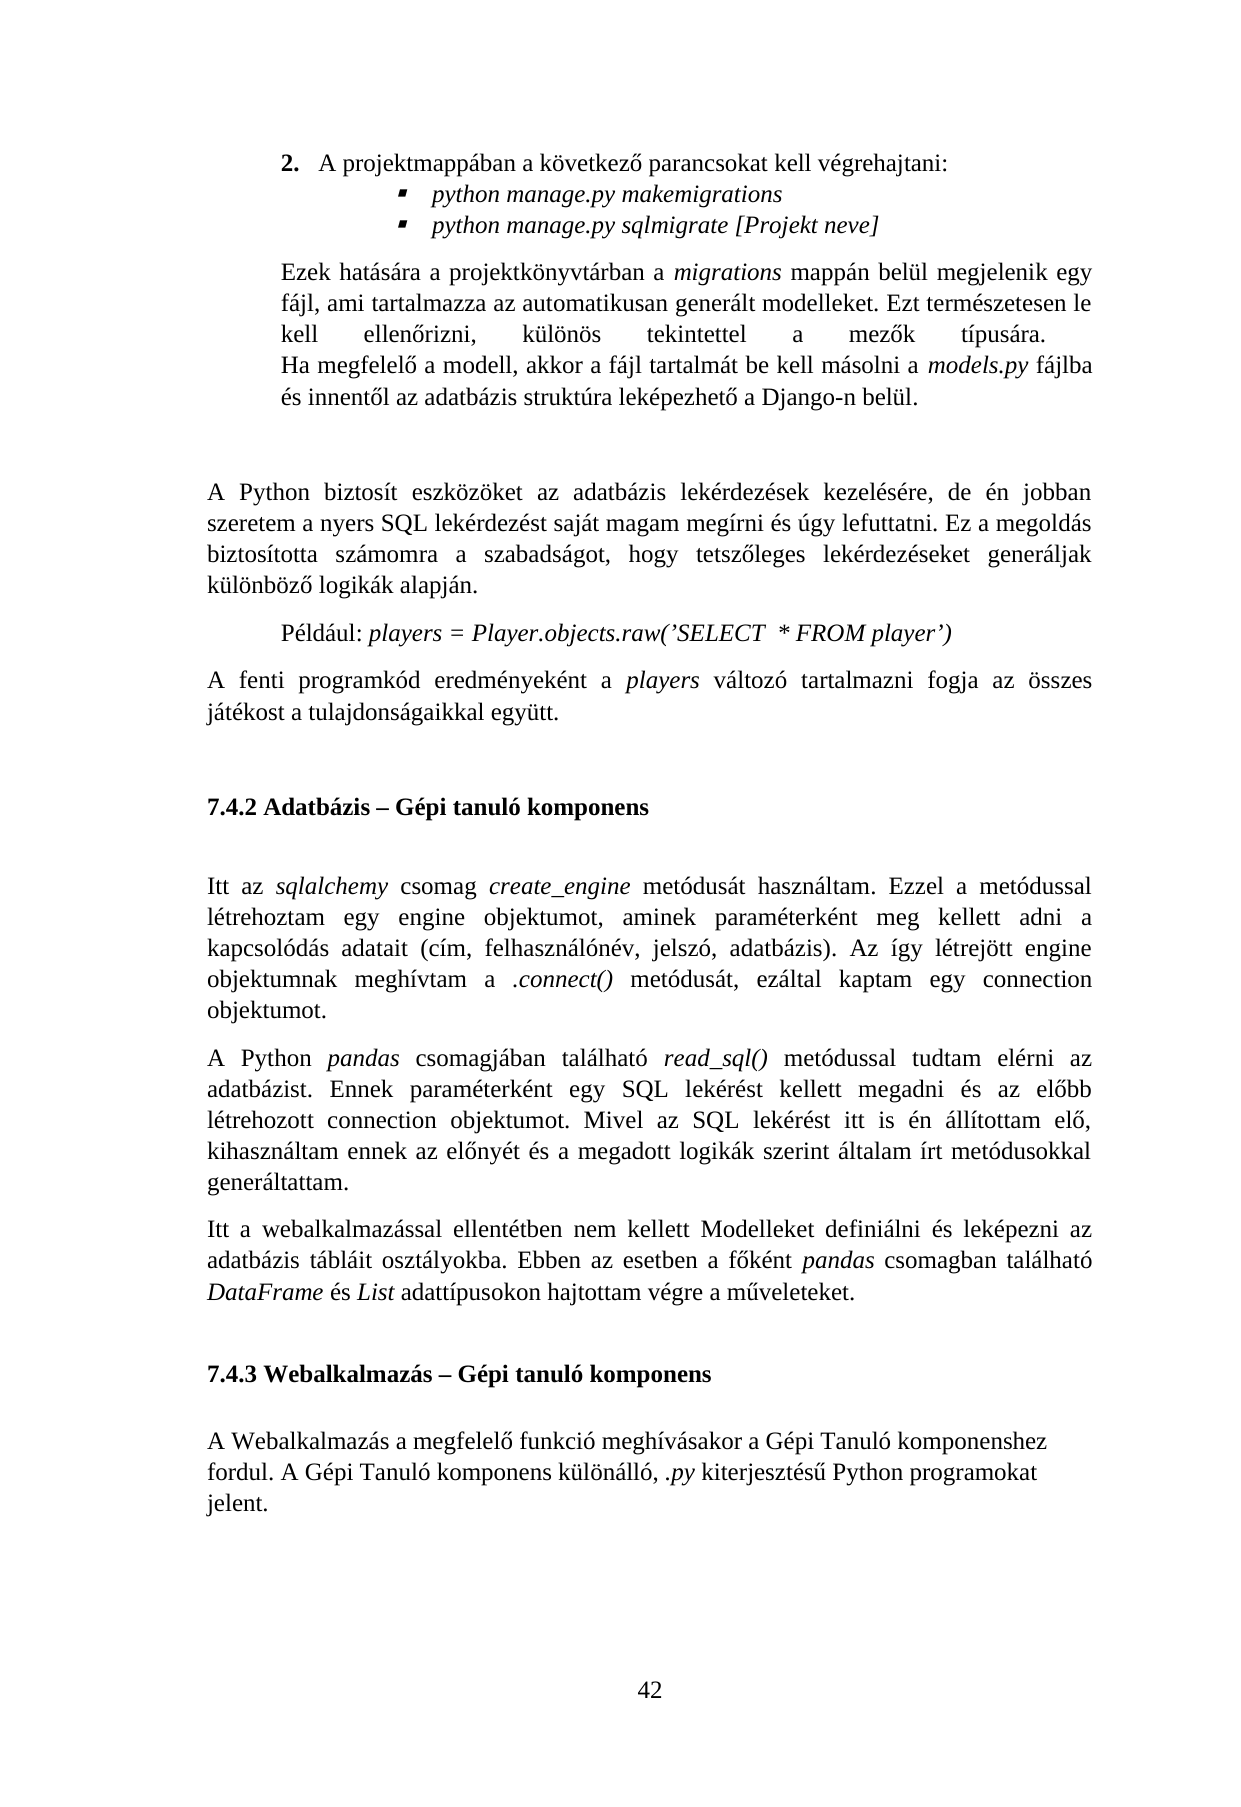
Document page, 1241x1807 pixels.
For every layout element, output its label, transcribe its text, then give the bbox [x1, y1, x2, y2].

list python manage.py makemigrations [394, 179, 1092, 207]
subtitle 7.4.3 Webalkalmazás – Gépi tanuló komponens [207, 1359, 1092, 1388]
text Például: players = Player.objects.raw(’SELECT * FROM player’) [207, 618, 1092, 647]
subtitle 7.4.2 Adatbázis – Gépi tanuló komponens [207, 792, 1092, 821]
text A Python pandas csomagjában található read_sql() metódussal tudtam elérni az adatbázist. Ennek paraméterként egy SQL lekérést kellett megadni és az előbb létrehozott connection objektumot. Mivel az SQL lekérést itt is én állítottam elő, kihasználtam ennek az előnyét és a megadott logikák szerint általam írt metódusokkal generáltattam. [207, 1043, 1092, 1196]
text Ezek hatására a projektkönyvtárban a migrations mappán belül megjelenik egy fájl, ami tartalmazza az automatikusan generált modelleket. Ezt természetesen le kell ellenőrizni, különös tekintettel a mezők típusára. Ha megfelelő a modell, akkor a fájl tartalmát be kell másolni a models.py fájlba és innentől az adatbázis struktúra leképezhető a Django-n belül. [281, 257, 1092, 410]
text A fenti programkód eredményeként a players változó tartalmazni fogja az összes játékost a tulajdonságaikkal együtt. [207, 666, 1092, 725]
list python manage.py sqlmigrate [Projekt neve] [394, 210, 1092, 238]
text Itt az sqlalchemy csomag create_engine metódusát használtam. Ezzel a metódussal létrehoztam egy engine objektumot, aminek paraméterként meg kellett adni a kapcsolódás adatait (cím, felhasználónév, jelszó, adatbázis). Az így létrejött engine objektumnak meghívtam a .connect() metódusát, ezáltal kaptam egy connection objektumot. [207, 871, 1092, 1024]
list A projektmappában a következő parancsokat kell végrehajtani: [281, 148, 1092, 176]
